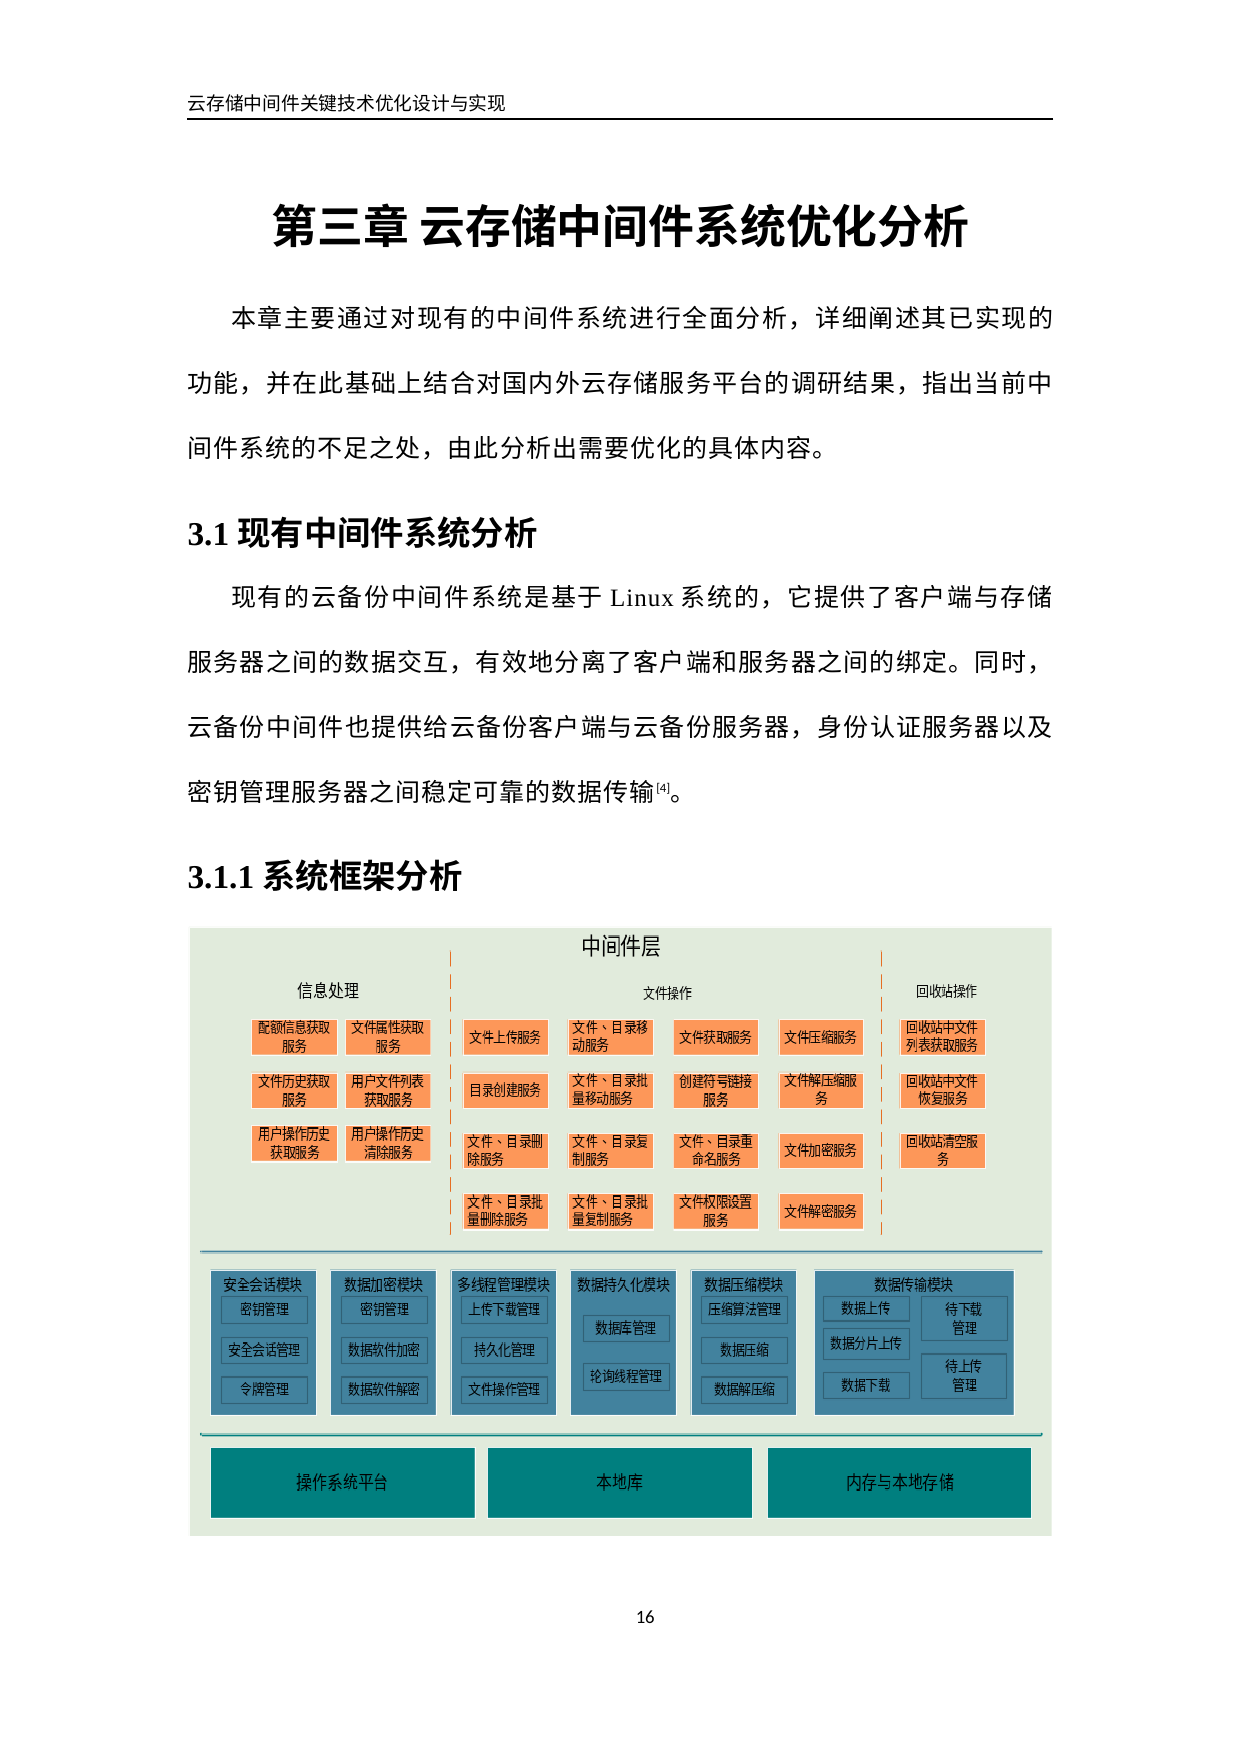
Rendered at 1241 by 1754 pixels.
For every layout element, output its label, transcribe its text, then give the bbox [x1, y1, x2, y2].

text 本章主要通过对现有的中间件系统进行全面分析，详细阐述其已实现的功能，并在此基础上结合对国内外云存储服务平台的调研结果，指出当前中间件系统的不足之处，由此分析出需要优化的具体内容。 [187, 284, 1053, 479]
text 现有的云备份中间件系统是基于Linux系统的，它提供了客户端与存储服务器之间的数据交互，有效地分离了客户端和服务器之间的绑定。同时，云备份中间件也提供给云备份客户端与云备份服务器，身份认证服务器以及密钥管理服务器之间稳定可靠的数据传输[4]。 [187, 563, 1053, 823]
subtitle 3.1 现有中间件系统分析 [187, 498, 1053, 563]
subtitle 3.1.1 系统框架分析 [187, 842, 1053, 907]
subtitle 第三章 云存储中间件系统优化分析 [187, 174, 1053, 272]
